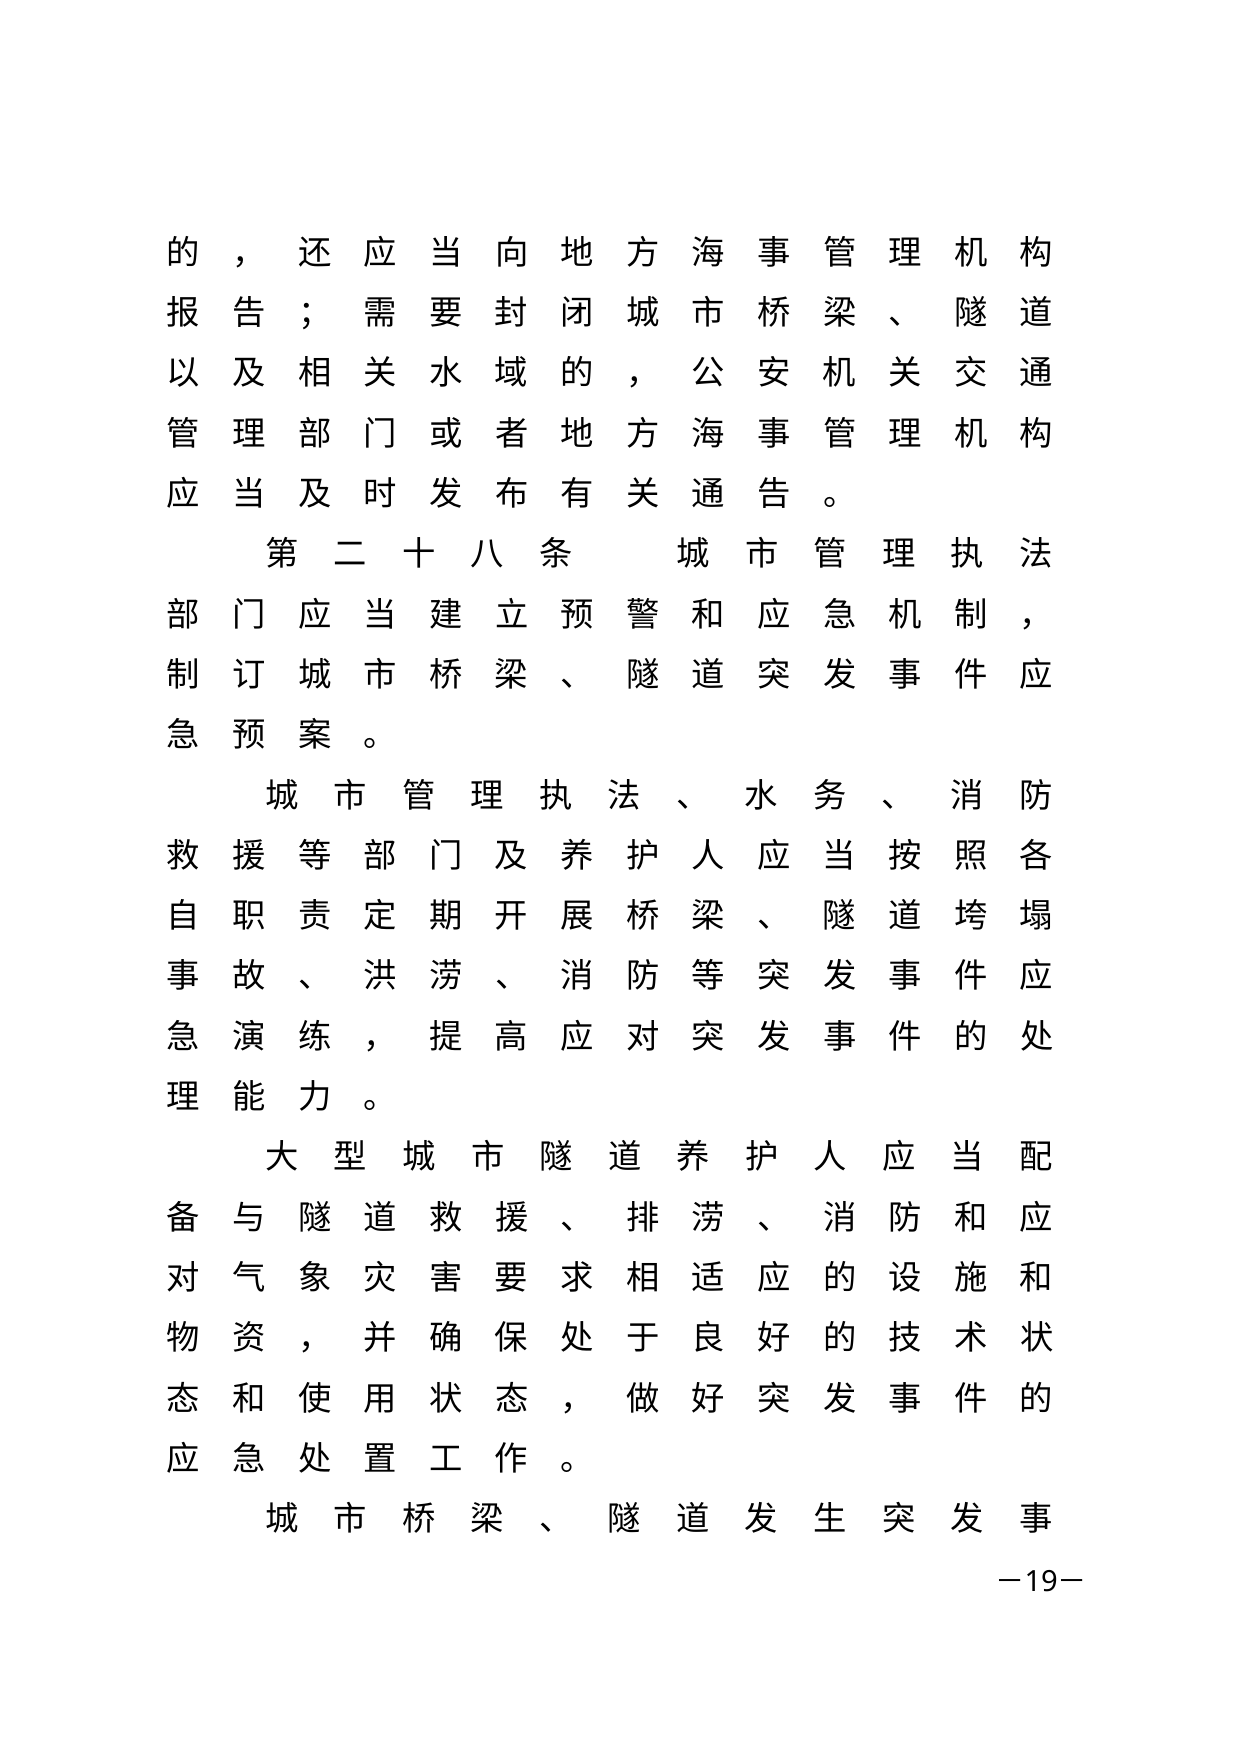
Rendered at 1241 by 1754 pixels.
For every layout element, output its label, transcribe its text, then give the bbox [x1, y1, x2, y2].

text 城市桥梁、隧道发生突发事件后，有关单位应当按照应急预案实施抢险和应急保障。 [167, 1486, 1085, 1546]
text 第二十八条 城市管理执法部门应当建立预警和应急机制，制订城市桥梁、隧道突发事件应急预案。 [167, 521, 1085, 762]
text 大型城市隧道养护人应当配备与隧道救援、排涝、消防和应对气象灾害要求相适应的设施和物资，并确保处于良好的技术状态和使用状态，做好突发事件的应急处置工作。 [167, 1124, 1085, 1486]
text 城市管理执法、水务、消防救援等部门及养护人应当按照各自职责定期开展桥梁、隧道垮塌事故、洪涝、消防等突发事件应急演练，提高应对突发事件的处理能力。 [167, 762, 1085, 1124]
